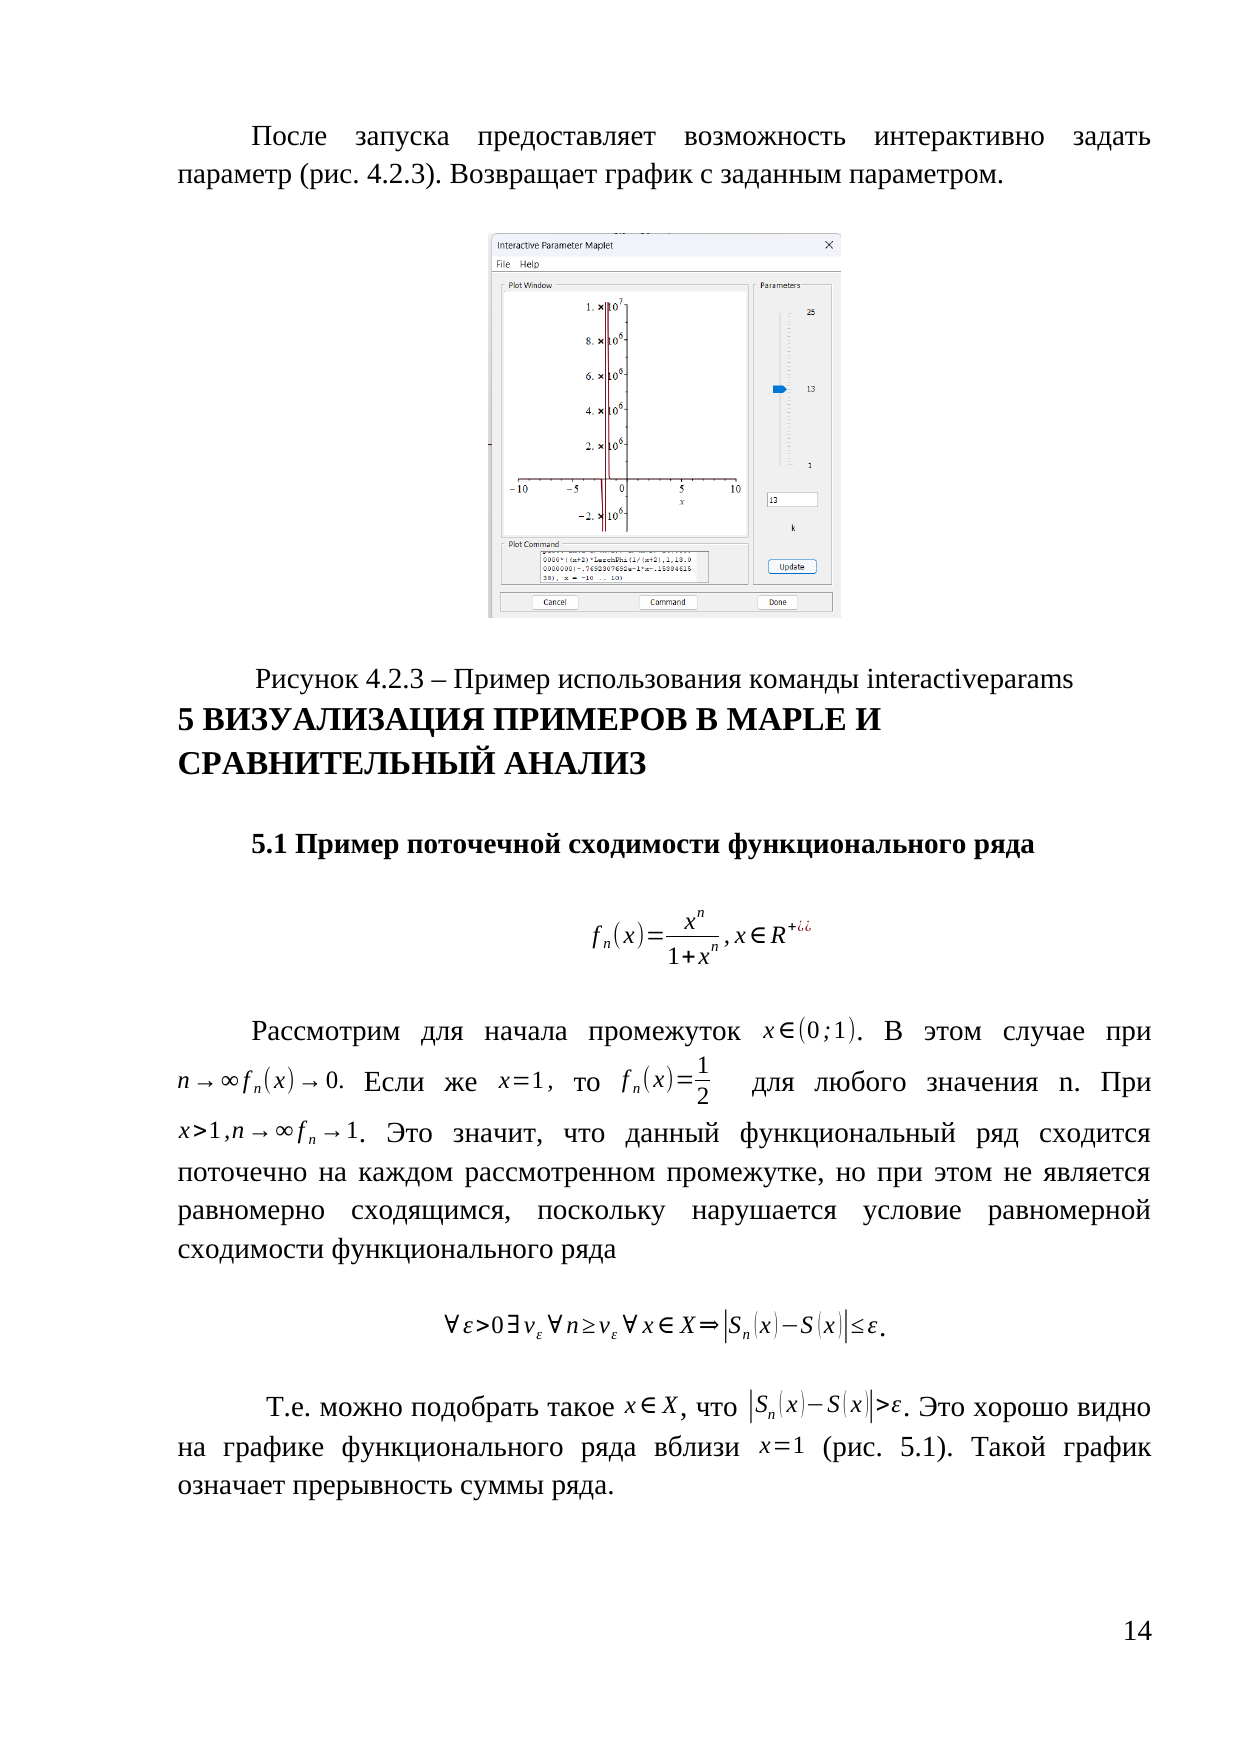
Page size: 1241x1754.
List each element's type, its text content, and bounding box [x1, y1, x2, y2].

text Т.е. можно подобрать такое , что . Это хорошо видно на графике функционального ряда вблизи (рис. 5.1). Такой график означает прерывность суммы ряда. [177, 1388, 1152, 1501]
text После запуска предоставляет возможность интерактивно задать параметр (рис. 4.2.3). Возвращает график с заданным параметром. [177, 118, 1152, 190]
list Рисунок 4.2.3 – Пример использования команды interactiveparams [177, 661, 1152, 694]
text Рассмотрим для начала промежуток . В этом случае при Если же то для любого значения n. При . Это значит, что данный функциональный ряд сходится поточечно на каждом рассмотренном промежутке, но при этом не является равномерно сходящимся, поскольку нарушается условие равномерной сходимости функционального ряда [177, 1013, 1152, 1264]
text . [177, 1308, 1152, 1344]
picture [488, 233, 841, 618]
subtitle 5 ВИЗУАЛИЗАЦИЯ ПРИМЕРОВ В MAPLE И СРАВНИТЕЛЬНЫЙ АНАЛИЗ [177, 699, 1152, 782]
text 5.1 Пример поточечной сходимости функционального ряда [177, 826, 1152, 860]
